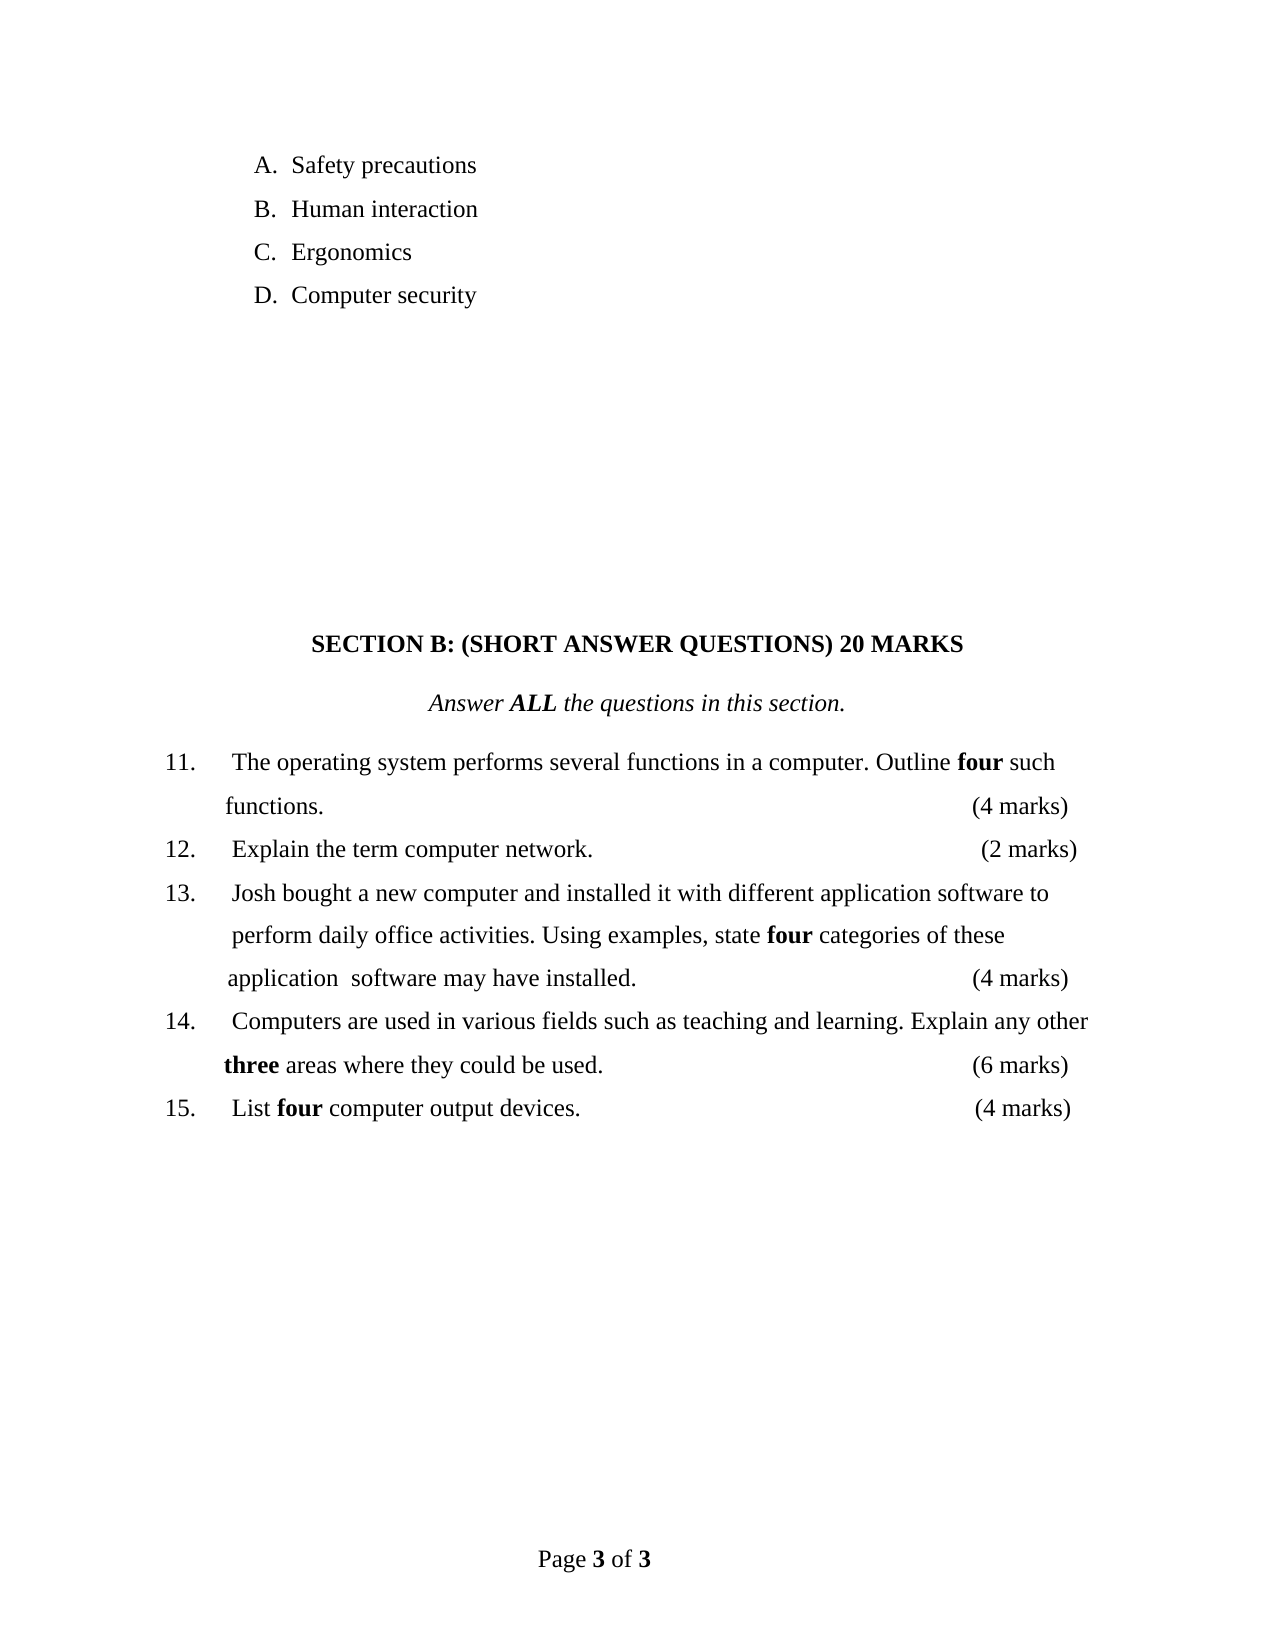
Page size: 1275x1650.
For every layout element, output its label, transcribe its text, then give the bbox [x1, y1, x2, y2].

text SECTION B: (SHORT ANSWER QUESTIONS) 20 MARKS [247, 629, 1028, 658]
text functions. (4 marks) [149, 791, 1101, 819]
list Computers are used in various fields such as teaching and learning. Explain any other [164, 1006, 1101, 1035]
text application software may have installed. (4 marks) [149, 963, 1101, 992]
text three areas where they could be used. (6 marks) [149, 1050, 1101, 1078]
list Ergonomics [254, 237, 1101, 266]
text Answer ALL the questions in this section. [173, 688, 1101, 717]
list Josh bought a new computer and installed it with different application software to perform daily office activities. Using examples, state four categories of these [164, 878, 1101, 949]
list Safety precautions [254, 150, 1101, 179]
list Human interaction [254, 194, 1101, 222]
list Explain the term computer network. (2 marks) [164, 834, 1101, 863]
list Computer security [254, 281, 1101, 309]
list List four computer output devices. (4 marks) [164, 1093, 1101, 1122]
list The operating system performs several functions in a computer. Outline four such [164, 747, 1101, 776]
